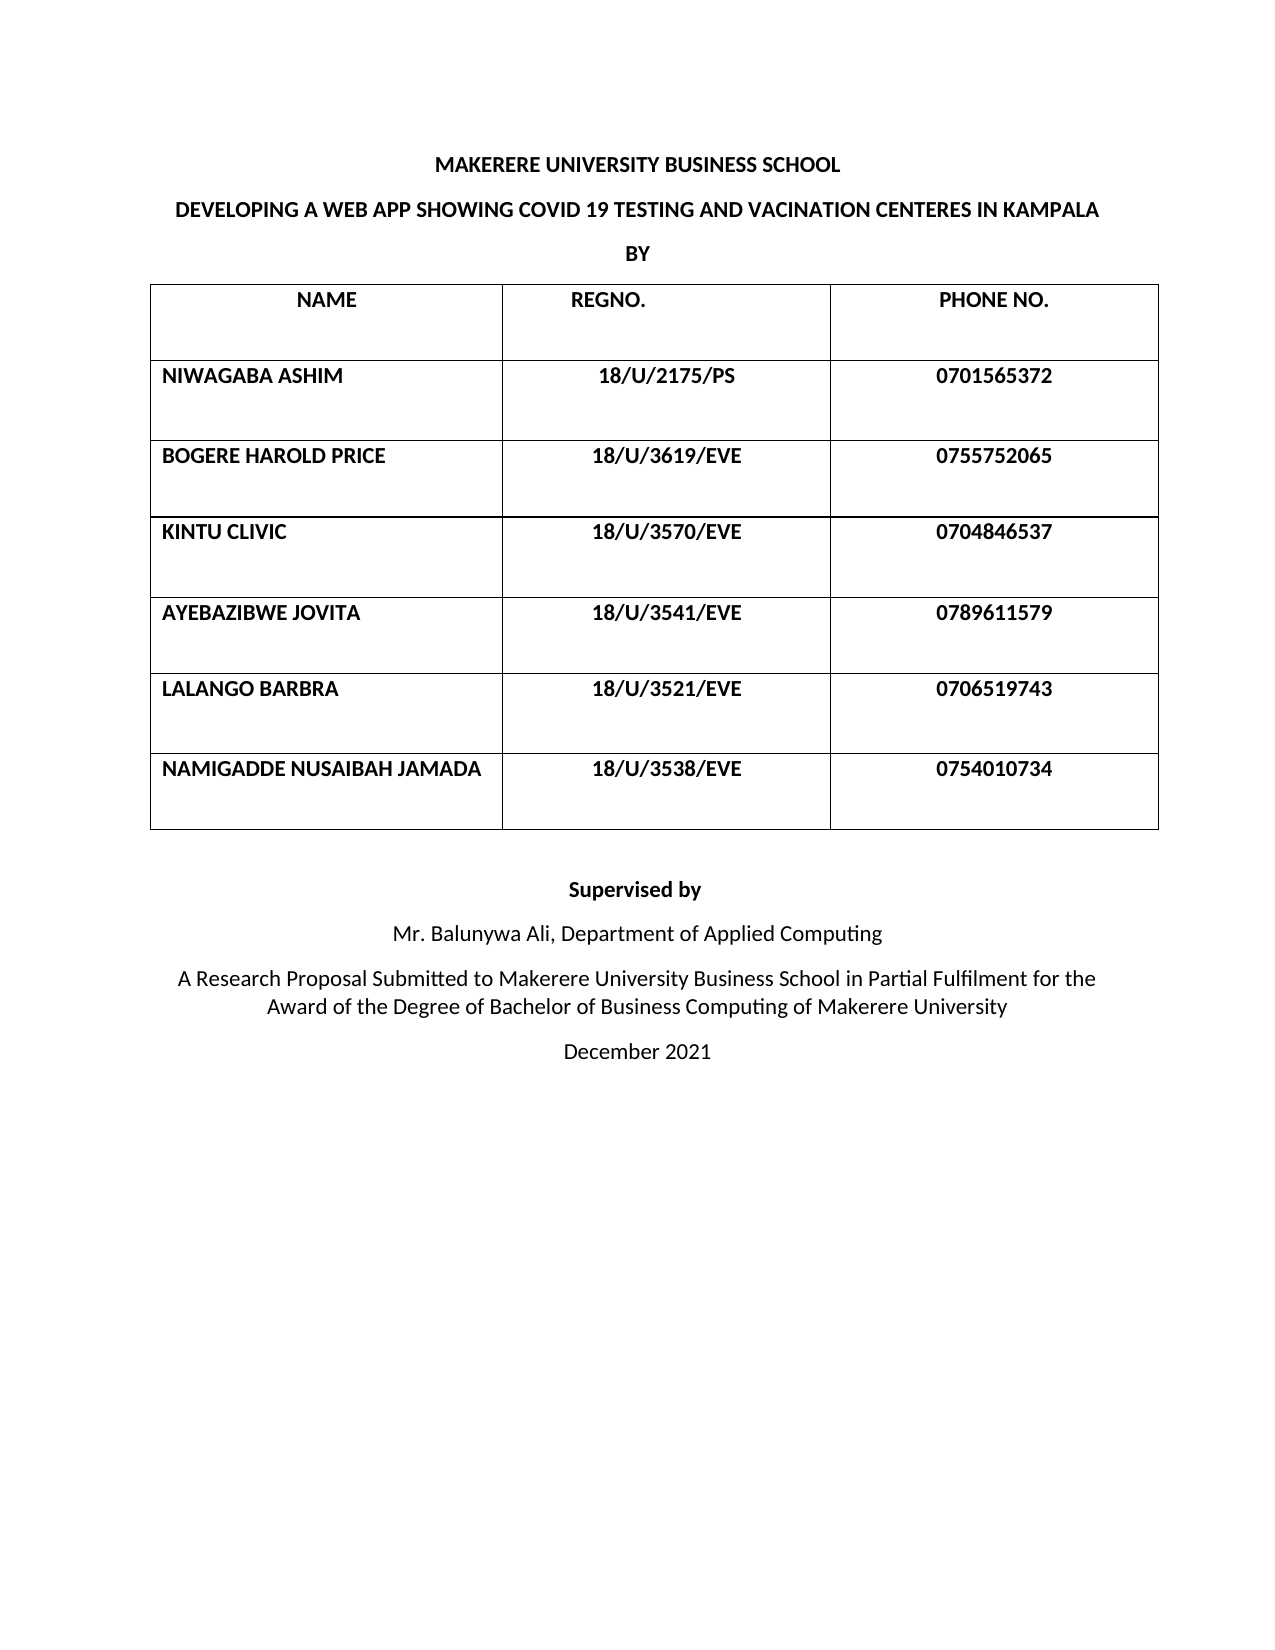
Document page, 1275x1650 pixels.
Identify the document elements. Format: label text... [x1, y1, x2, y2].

table_cell BOGERE HAROLD PRICE [151, 441, 502, 516]
table_cell LALANGO BARBRA [151, 674, 502, 753]
table_cell 0701565372 [831, 361, 1158, 440]
table_cell 0789611579 [831, 598, 1158, 673]
table_cell NAMIGADDE NUSAIBAH JAMADA [151, 754, 502, 829]
table_cell 18/U/3521/EVE [503, 674, 830, 753]
table_cell 18/U/3570/EVE [503, 518, 830, 597]
text Mr. Balunywa Ali, Department of Applied Computing [150, 919, 1125, 947]
table_cell 0704846537 [831, 518, 1158, 597]
table_cell 18/U/2175/PS [503, 361, 830, 440]
table_cell KINTU CLIVIC [151, 518, 502, 597]
table_cell 0754010734 [831, 754, 1158, 829]
table_cell AYEBAZIBWE JOVITA [151, 598, 502, 673]
table_header PHONE NO. [831, 285, 1158, 360]
text MAKERERE UNIVERSITY BUSINESS SCHOOL [150, 150, 1125, 178]
table_cell 18/U/3541/EVE [503, 598, 830, 673]
table_cell NIWAGABA ASHIM [151, 361, 502, 440]
text December 2021 [150, 1037, 1125, 1065]
text A Research Proposal Submitted to Makerere University Business School in Partial Fulfilment for the Award of the Degree of Bachelor of Business Computing of Makerere University [150, 964, 1125, 1020]
table_cell 18/U/3619/EVE [503, 441, 830, 516]
table_cell 0755752065 [831, 441, 1158, 516]
text Supervised by [150, 875, 1125, 903]
text DEVELOPING A WEB APP SHOWING COVID 19 TESTING AND VACINATION CENTERES IN KAMPALA [150, 195, 1125, 223]
table_header NAME [151, 285, 502, 360]
table_cell 18/U/3538/EVE [503, 754, 830, 829]
table_cell 0706519743 [831, 674, 1158, 753]
text BY [150, 239, 1125, 267]
table_header REGNO. [503, 285, 830, 360]
